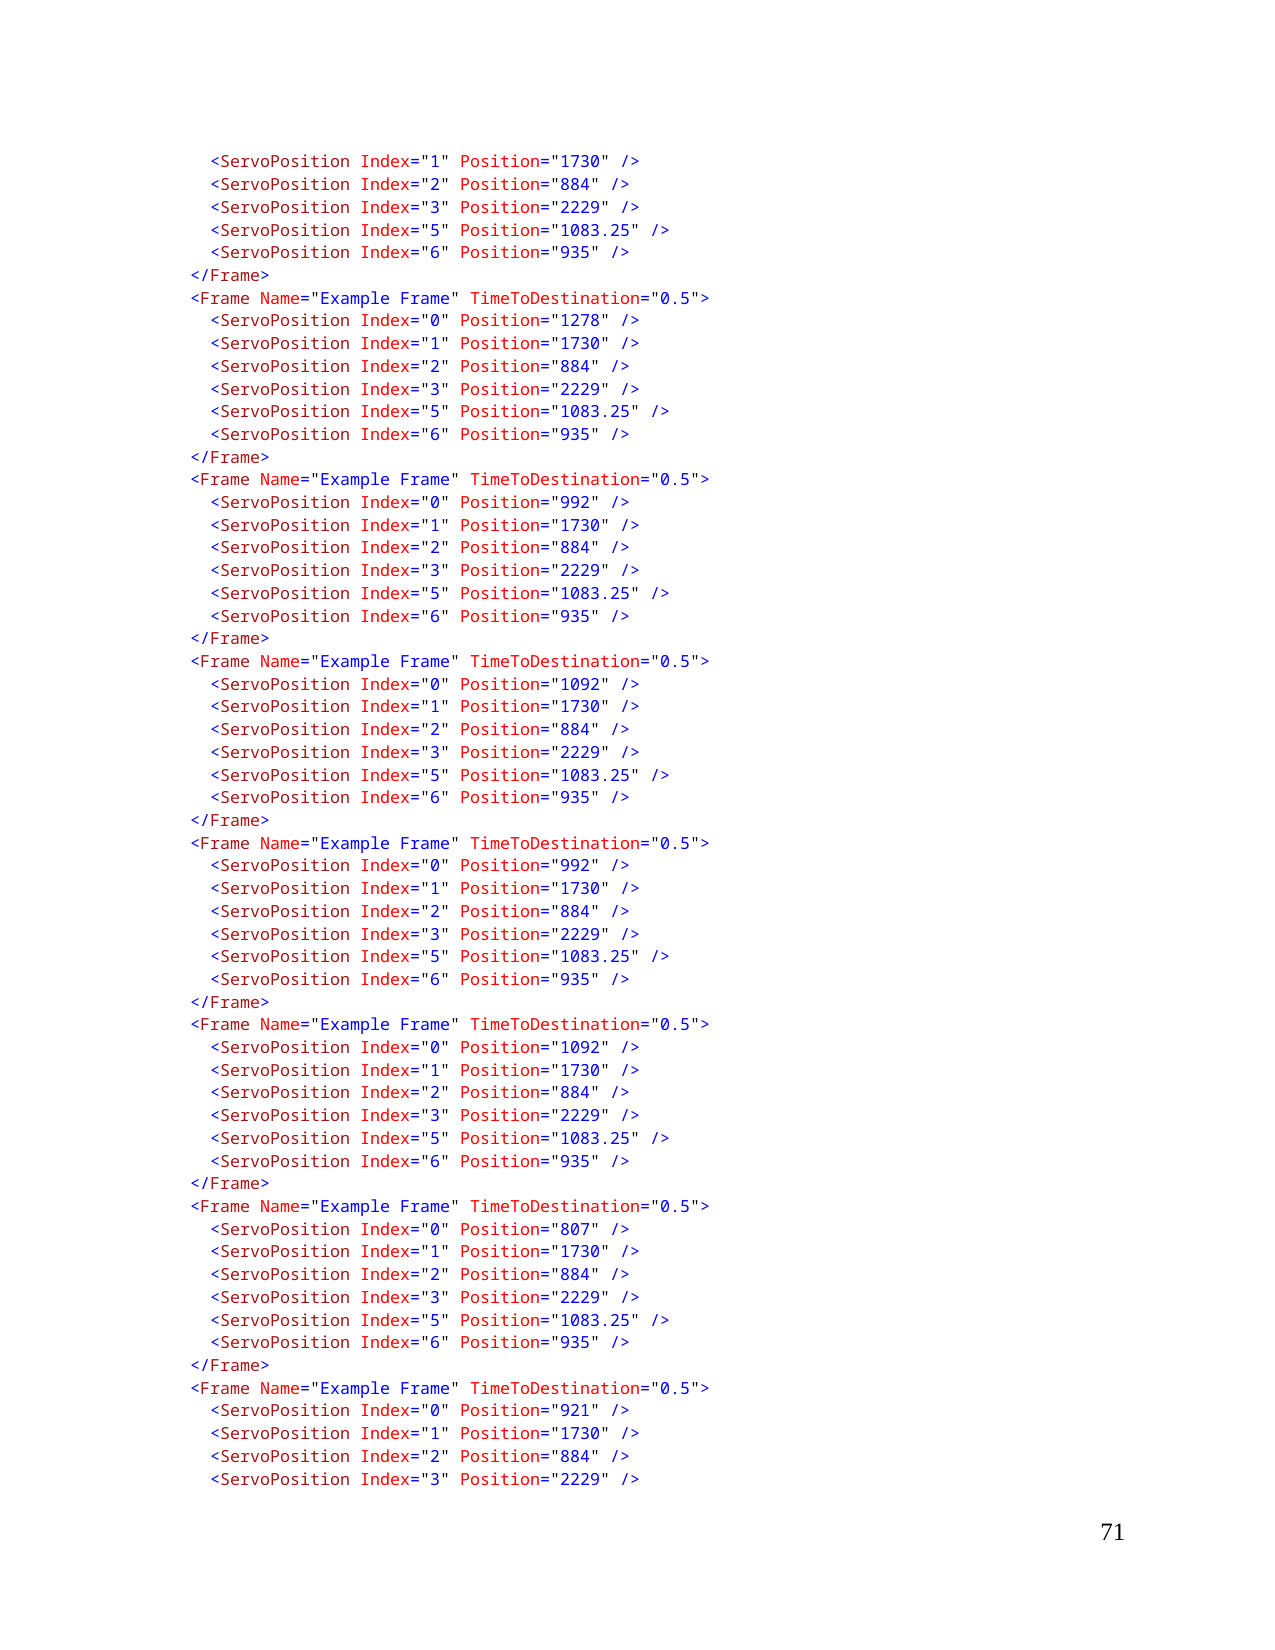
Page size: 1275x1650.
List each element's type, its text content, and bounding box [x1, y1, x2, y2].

text <ServoPosition Index="3" Position="2229" /> [150, 1104, 1125, 1126]
text <ServoPosition Index="6" Position="935" /> [150, 241, 1125, 263]
text <ServoPosition Index="2" Position="884" /> [150, 1263, 1125, 1285]
text <ServoPosition Index="1" Position="1730" /> [150, 1058, 1125, 1081]
text <ServoPosition Index="5" Position="1083.25" /> [150, 400, 1125, 422]
text <ServoPosition Index="3" Position="2229" /> [150, 740, 1125, 763]
text <Frame Name="Example Frame" TimeToDestination="0.5"> [150, 1013, 1125, 1036]
text </Frame> [150, 627, 1125, 649]
text </Frame> [150, 808, 1125, 831]
text <Frame Name="Example Frame" TimeToDestination="0.5"> [150, 1194, 1125, 1217]
text <ServoPosition Index="1" Position="1730" /> [150, 1422, 1125, 1444]
text <ServoPosition Index="5" Position="1083.25" /> [150, 763, 1125, 786]
text <ServoPosition Index="2" Position="884" /> [150, 1081, 1125, 1104]
text <ServoPosition Index="6" Position="935" /> [150, 1331, 1125, 1353]
text <Frame Name="Example Frame" TimeToDestination="0.5"> [150, 1376, 1125, 1399]
text <ServoPosition Index="2" Position="884" /> [150, 899, 1125, 922]
text <ServoPosition Index="0" Position="807" /> [150, 1217, 1125, 1240]
text <ServoPosition Index="0" Position="992" /> [150, 854, 1125, 877]
text <ServoPosition Index="6" Position="935" /> [150, 1149, 1125, 1172]
text <ServoPosition Index="2" Position="884" /> [150, 354, 1125, 377]
text <ServoPosition Index="0" Position="1278" /> [150, 309, 1125, 332]
text <ServoPosition Index="2" Position="884" /> [150, 173, 1125, 195]
text <ServoPosition Index="6" Position="935" /> [150, 604, 1125, 627]
text <ServoPosition Index="6" Position="935" /> [150, 422, 1125, 445]
text <ServoPosition Index="5" Position="1083.25" /> [150, 1308, 1125, 1331]
text <ServoPosition Index="3" Position="2229" /> [150, 195, 1125, 218]
text <ServoPosition Index="1" Position="1730" /> [150, 695, 1125, 718]
text <ServoPosition Index="3" Position="2229" /> [150, 559, 1125, 581]
text <ServoPosition Index="1" Position="1730" /> [150, 1240, 1125, 1263]
text <ServoPosition Index="1" Position="1730" /> [150, 332, 1125, 354]
text <ServoPosition Index="0" Position="921" /> [150, 1399, 1125, 1422]
text <ServoPosition Index="1" Position="1730" /> [150, 150, 1125, 173]
text <ServoPosition Index="3" Position="2229" /> [150, 377, 1125, 400]
text <ServoPosition Index="1" Position="1730" /> [150, 877, 1125, 899]
text <ServoPosition Index="3" Position="2229" /> [150, 922, 1125, 945]
text <ServoPosition Index="5" Position="1083.25" /> [150, 581, 1125, 604]
text <ServoPosition Index="2" Position="884" /> [150, 536, 1125, 559]
text </Frame> [150, 1172, 1125, 1194]
text <ServoPosition Index="6" Position="935" /> [150, 786, 1125, 808]
text </Frame> [150, 990, 1125, 1013]
text <ServoPosition Index="0" Position="1092" /> [150, 1036, 1125, 1058]
text <ServoPosition Index="2" Position="884" /> [150, 1444, 1125, 1467]
text <ServoPosition Index="3" Position="2229" /> [150, 1467, 1125, 1490]
text <ServoPosition Index="3" Position="2229" /> [150, 1285, 1125, 1308]
text <ServoPosition Index="5" Position="1083.25" /> [150, 945, 1125, 967]
text </Frame> [150, 445, 1125, 468]
text <Frame Name="Example Frame" TimeToDestination="0.5"> [150, 286, 1125, 309]
text <ServoPosition Index="6" Position="935" /> [150, 967, 1125, 990]
text <ServoPosition Index="0" Position="1092" /> [150, 672, 1125, 695]
text </Frame> [150, 1353, 1125, 1376]
text <ServoPosition Index="2" Position="884" /> [150, 718, 1125, 740]
text <Frame Name="Example Frame" TimeToDestination="0.5"> [150, 649, 1125, 672]
text <Frame Name="Example Frame" TimeToDestination="0.5"> [150, 831, 1125, 854]
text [150, 218, 1125, 241]
text <Frame Name="Example Frame" TimeToDestination="0.5"> [150, 468, 1125, 491]
text <ServoPosition Index="0" Position="992" /> [150, 491, 1125, 513]
text <ServoPosition Index="1" Position="1730" /> [150, 513, 1125, 536]
text <ServoPosition Index="5" Position="1083.25" /> [150, 1126, 1125, 1149]
text </Frame> [150, 263, 1125, 286]
